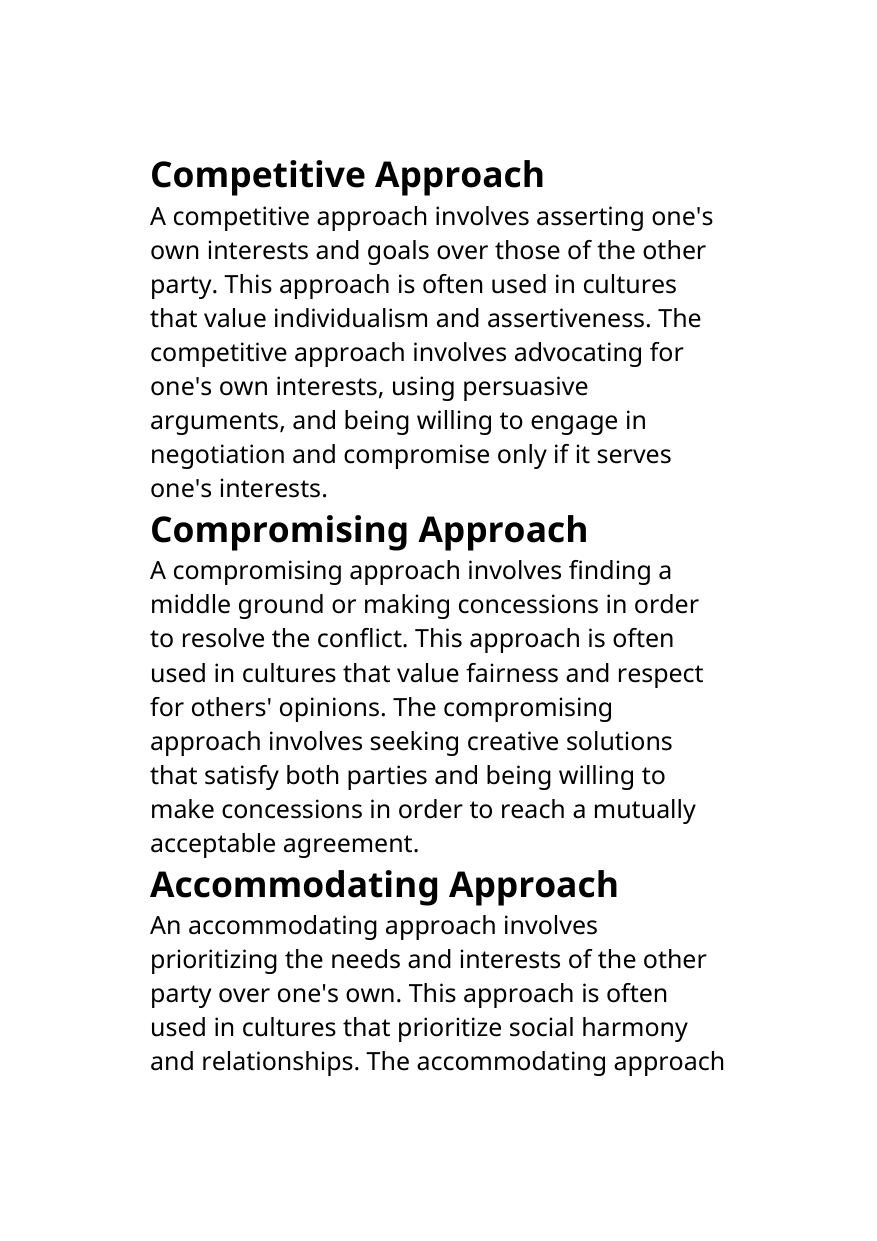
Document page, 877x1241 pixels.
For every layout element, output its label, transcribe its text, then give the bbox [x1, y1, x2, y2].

subtitle Competitive Approach [150, 150, 727, 198]
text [150, 908, 727, 1078]
subtitle Compromising Approach [150, 505, 727, 553]
text A compromising approach involves finding a middle ground or making concessions in order to resolve the conflict. This approach is often used in cultures that value fairness and respect for others' opinions. The compromising approach involves seeking creative solutions that satisfy both parties and being willing to make concessions in order to reach a mutually acceptable agreement. [150, 553, 727, 859]
text A competitive approach involves asserting one's own interests and goals over those of the other party. This approach is often used in cultures that value individualism and assertiveness. The competitive approach involves advocating for one's own interests, using persuasive arguments, and being willing to engage in negotiation and compromise only if it serves one's interests. [150, 198, 727, 505]
subtitle Accommodating Approach [150, 859, 727, 908]
